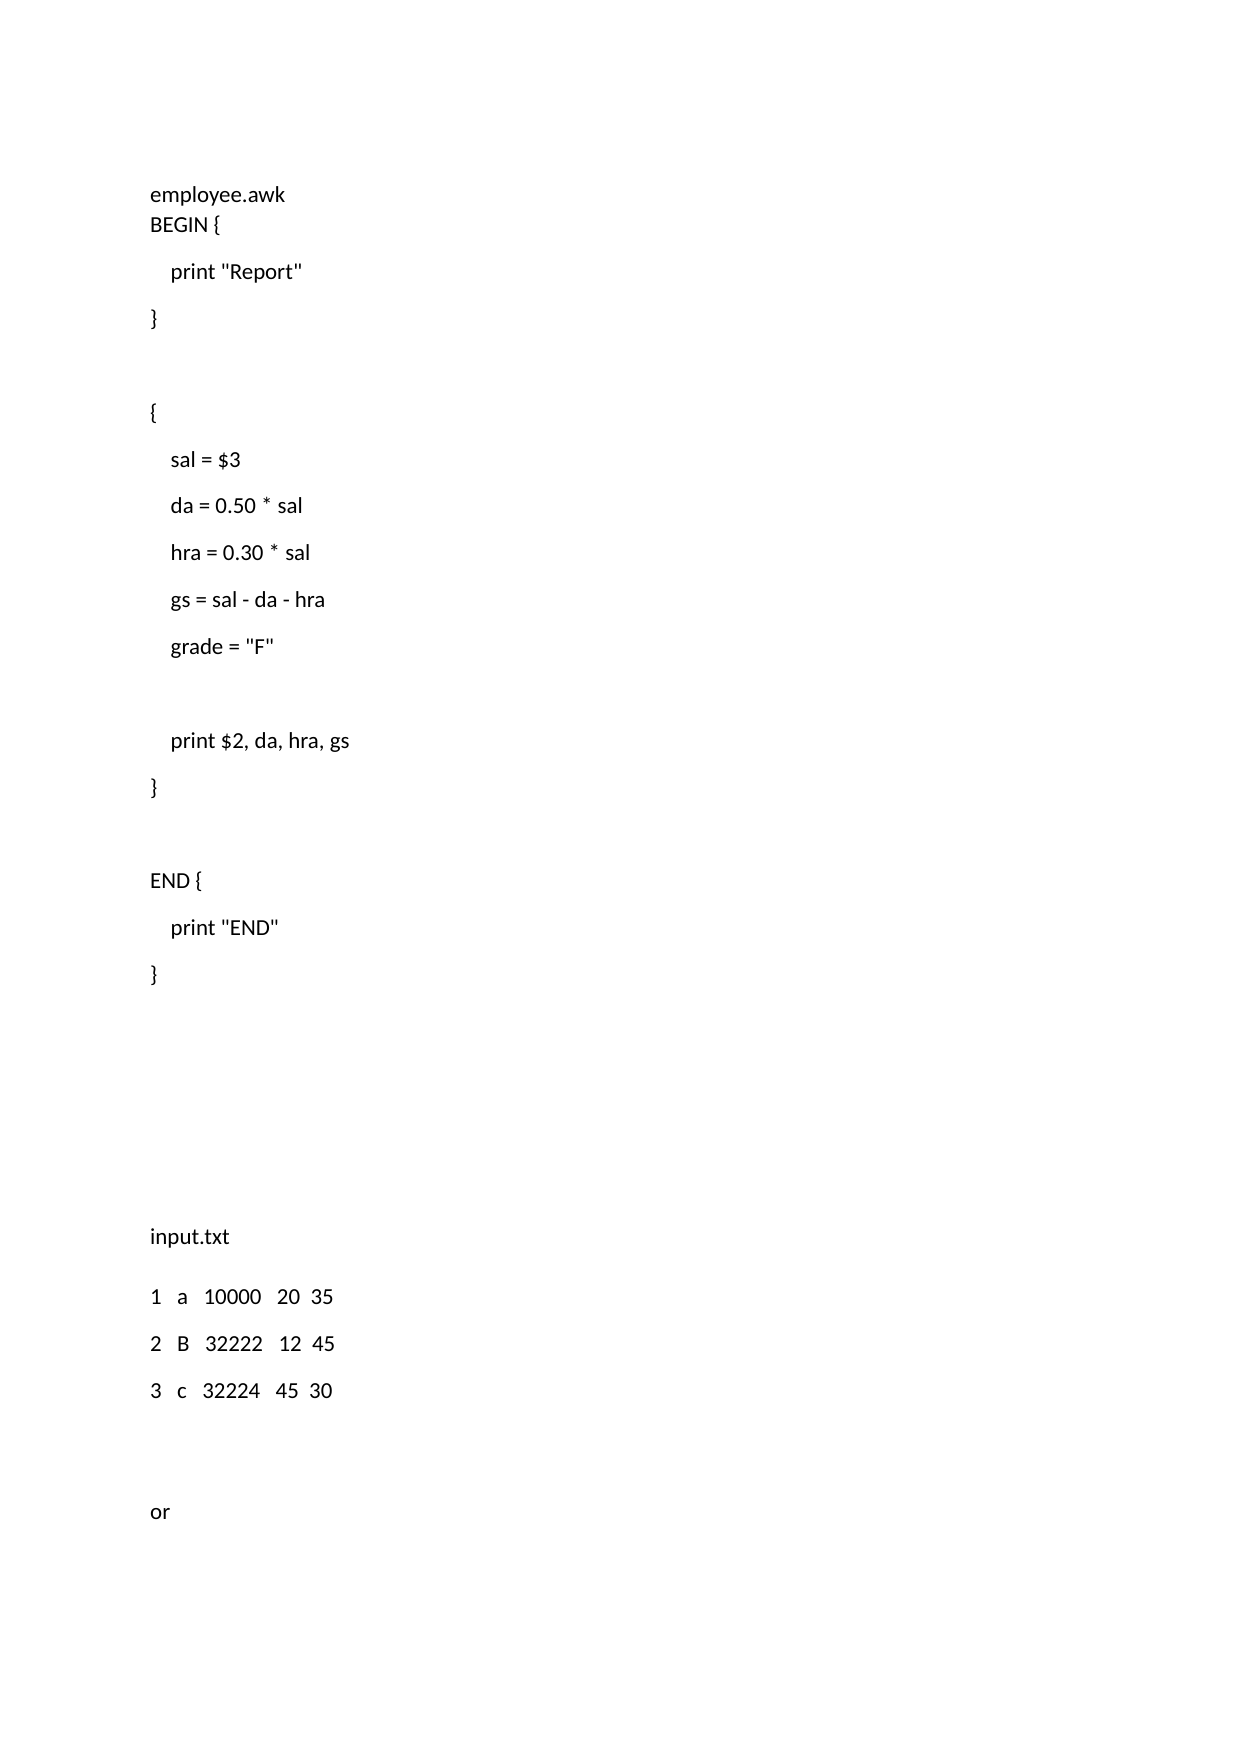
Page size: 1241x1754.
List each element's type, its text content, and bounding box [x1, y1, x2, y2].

text gs = sal - da - hra [150, 585, 1090, 613]
text } [150, 304, 1090, 332]
text print "END" [150, 913, 1090, 942]
text END { [150, 867, 1090, 895]
text print "Report" [150, 257, 1090, 285]
text sal = $3 [150, 445, 1090, 473]
text } [150, 773, 1090, 801]
text { [150, 398, 1090, 426]
text da = 0.50 * sal [150, 492, 1090, 520]
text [150, 150, 1090, 238]
text input.txt 1 a 10000 20 35 [150, 1222, 1090, 1310]
text hra = 0.30 * sal [150, 538, 1090, 567]
text } [150, 960, 1090, 1109]
text 2 B 32222 12 45 [150, 1329, 1090, 1357]
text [150, 1376, 1090, 1555]
text grade = "F" [150, 632, 1090, 660]
text print $2, da, hra, gs [150, 726, 1090, 754]
